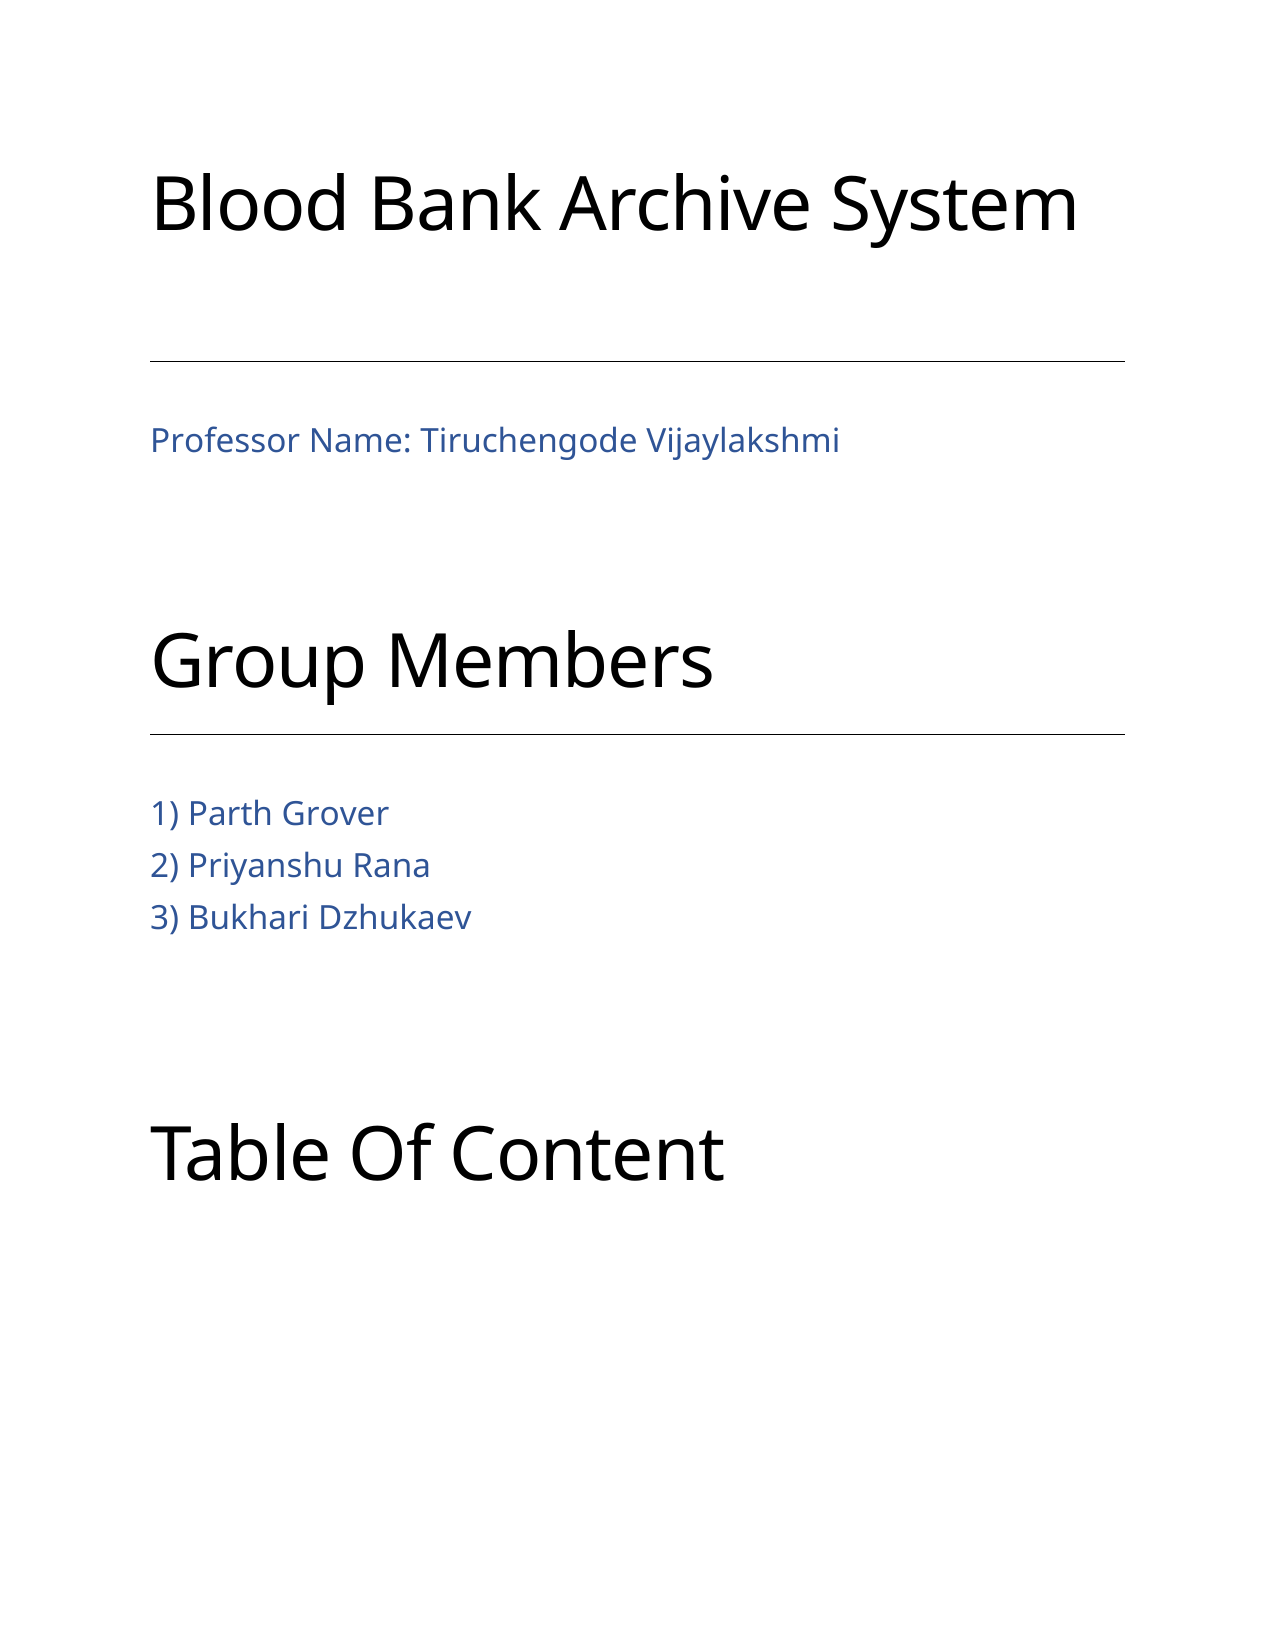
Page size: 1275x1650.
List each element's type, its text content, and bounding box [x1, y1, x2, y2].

text Table Of Content [150, 1100, 1125, 1202]
text Professor Name: Tiruchengode Vijaylakshmi [150, 413, 1125, 462]
text Blood Bank Archive System [150, 150, 1125, 338]
text 1) Parth Grover [150, 786, 1125, 835]
text 2) Priyanshu Rana [150, 839, 1125, 887]
text 3) Bukhari Dzhukaev [150, 891, 1125, 939]
text Group Members [150, 607, 1125, 709]
